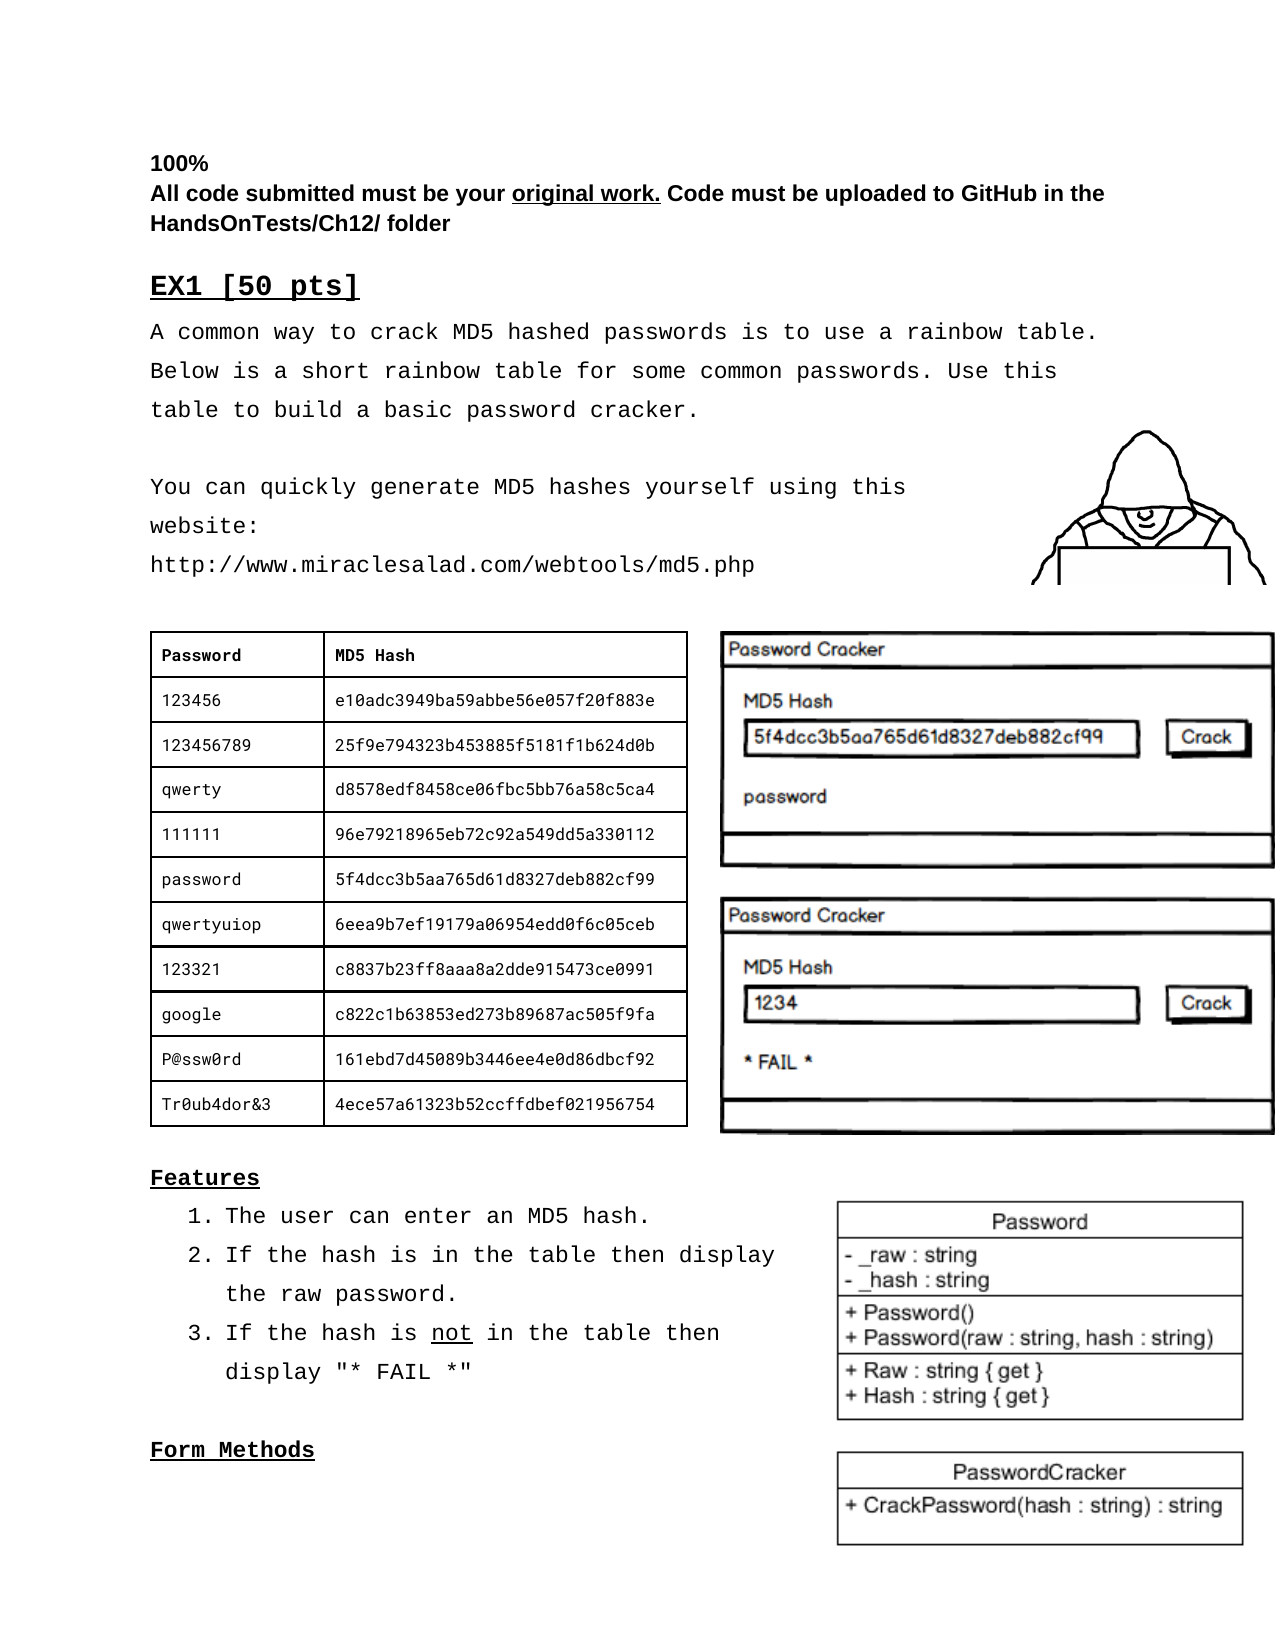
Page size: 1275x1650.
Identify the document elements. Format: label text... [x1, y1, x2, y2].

table_cell 123456789 [152, 723, 323, 766]
table_cell P@ssw0rd [152, 1037, 323, 1080]
text Form Methods [150, 1438, 806, 1464]
table_cell 123456 [152, 678, 323, 721]
text http://www.miraclesalad.com/webtools/md5.php [150, 553, 1021, 579]
table_cell e10adc3949ba59abbe56e057f20f883e [325, 678, 686, 721]
text You can quickly generate MD5 hashes yourself using this website: [150, 476, 1021, 541]
text A common way to crack MD5 hashed passwords is to use a rainbow table. Below is a short rainbow table for some common passwords. Use this table to build a basic password cracker. [150, 320, 1125, 424]
list The user can enter an MD5 hash. [187, 1205, 806, 1231]
table_cell 123321 [152, 948, 323, 990]
table_cell 4ece57a61323b52ccffdbef021956754 [325, 1082, 686, 1125]
table_cell google [152, 993, 323, 1035]
table_cell 6eea9b7ef19179a06954edd0f6c05ceb [325, 903, 686, 945]
text EX1 [50 pts] [150, 271, 1125, 304]
table_cell qwerty [152, 768, 323, 811]
table_cell 5f4dcc3b5aa765d61d8327deb882cf99 [325, 858, 686, 901]
picture [806, 1186, 1275, 1562]
table_cell c8837b23ff8aaa8a2dde915473ce0991 [325, 948, 686, 990]
table_cell password [152, 858, 323, 901]
table_cell d8578edf8458ce06fbc5bb76a58c5ca4 [325, 768, 686, 811]
list If the hash is in the table then display the raw password. [187, 1244, 806, 1308]
table_cell 161ebd7d45089b3446ee4e0d86dbcf92 [325, 1037, 686, 1080]
picture [1021, 423, 1275, 585]
table_cell 96e79218965eb72c92a549dd5a330112 [325, 813, 686, 856]
table_cell c822c1b63853ed273b89687ac505f9fa [325, 993, 686, 1035]
table_header Password [152, 633, 323, 676]
list If the hash is not in the table then display "* FAIL *" [187, 1321, 806, 1386]
table_cell Tr0ub4dor&3 [152, 1082, 323, 1125]
text 100% [150, 150, 1125, 176]
table_cell qwertyuiop [152, 903, 323, 945]
table_cell 25f9e794323b453885f5181f1b624d0b [325, 723, 686, 766]
picture [720, 631, 1275, 1135]
table_cell 111111 [152, 813, 323, 856]
text Features [150, 1166, 1125, 1192]
table_header MD5 Hash [325, 633, 686, 676]
text All code submitted must be your original work. Code must be uploaded to GitHub in the HandsOnTests/Ch12/ folder [150, 180, 1125, 237]
